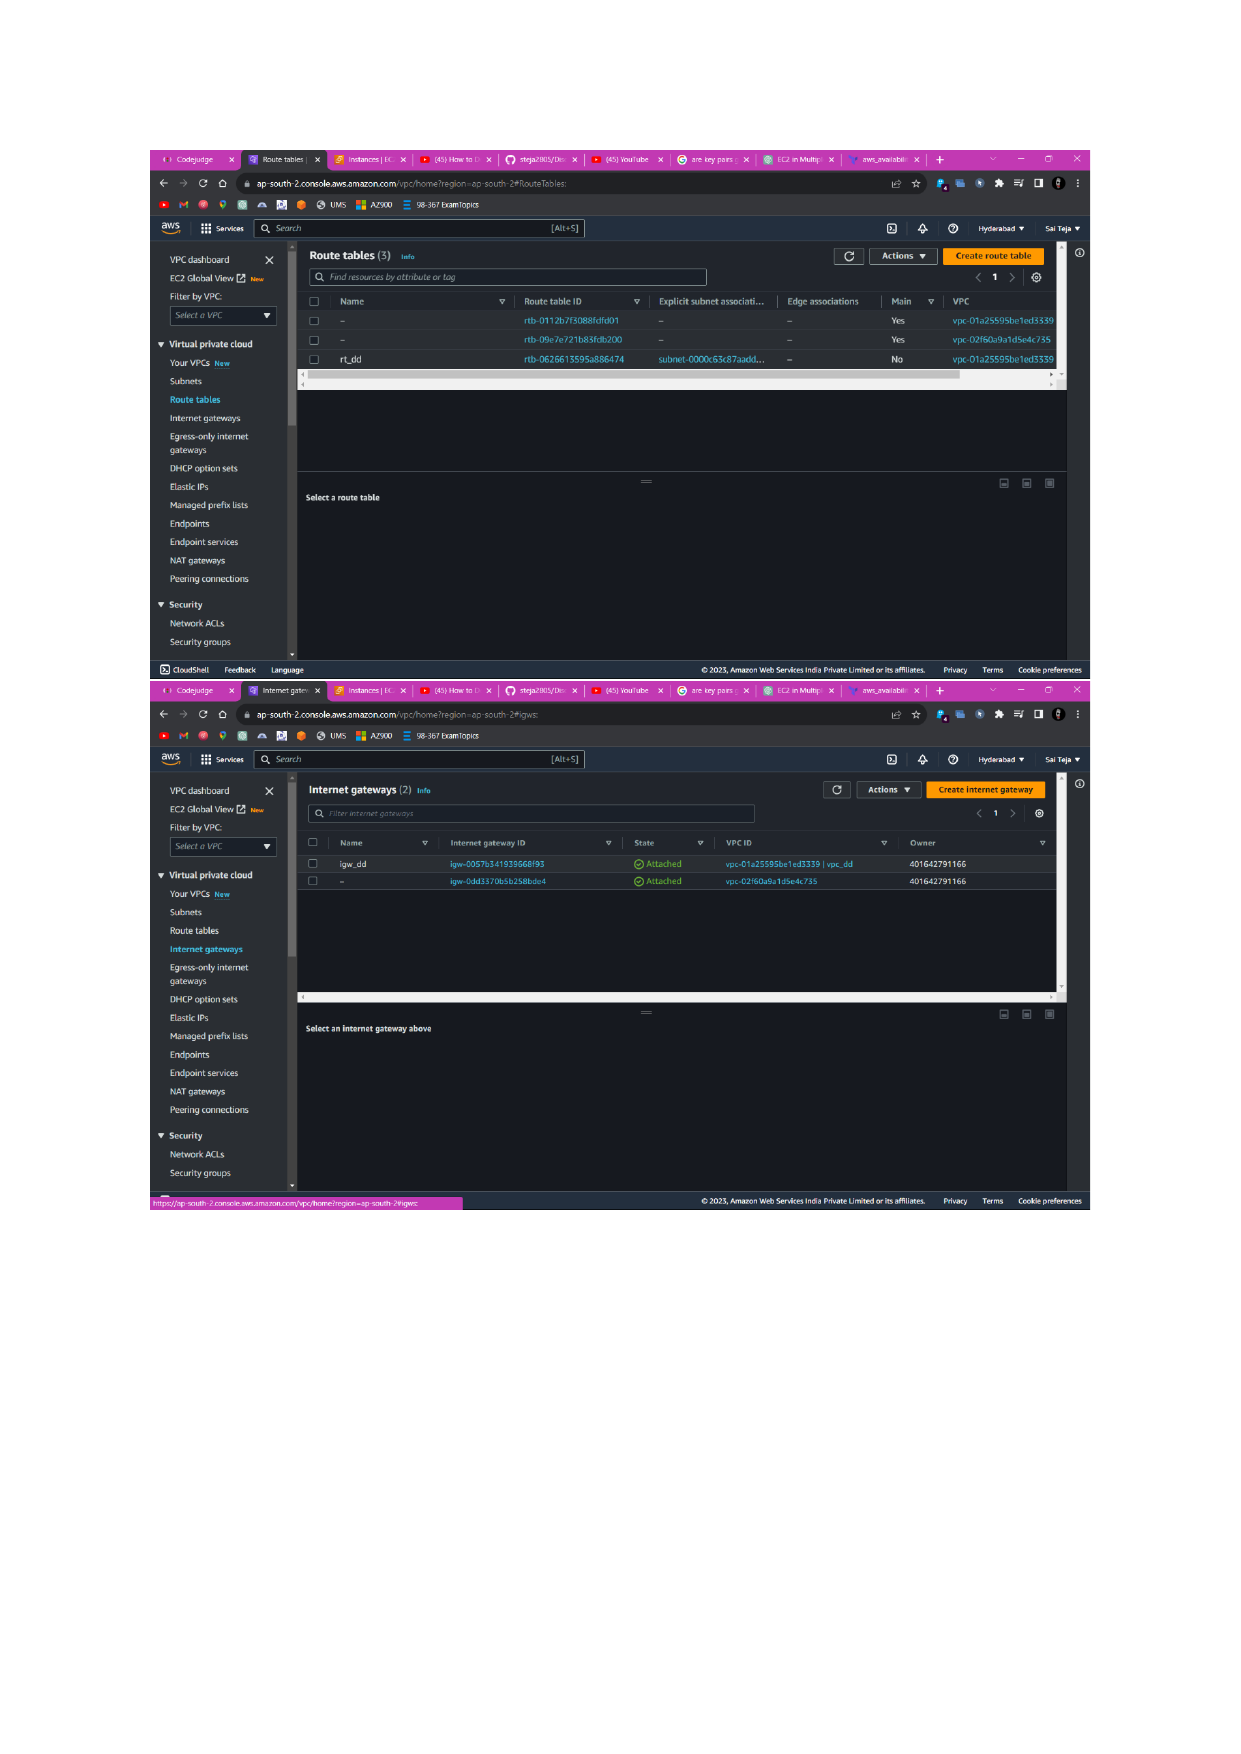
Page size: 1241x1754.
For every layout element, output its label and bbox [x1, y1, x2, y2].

picture [150, 681, 1091, 1210]
picture [150, 150, 1091, 679]
